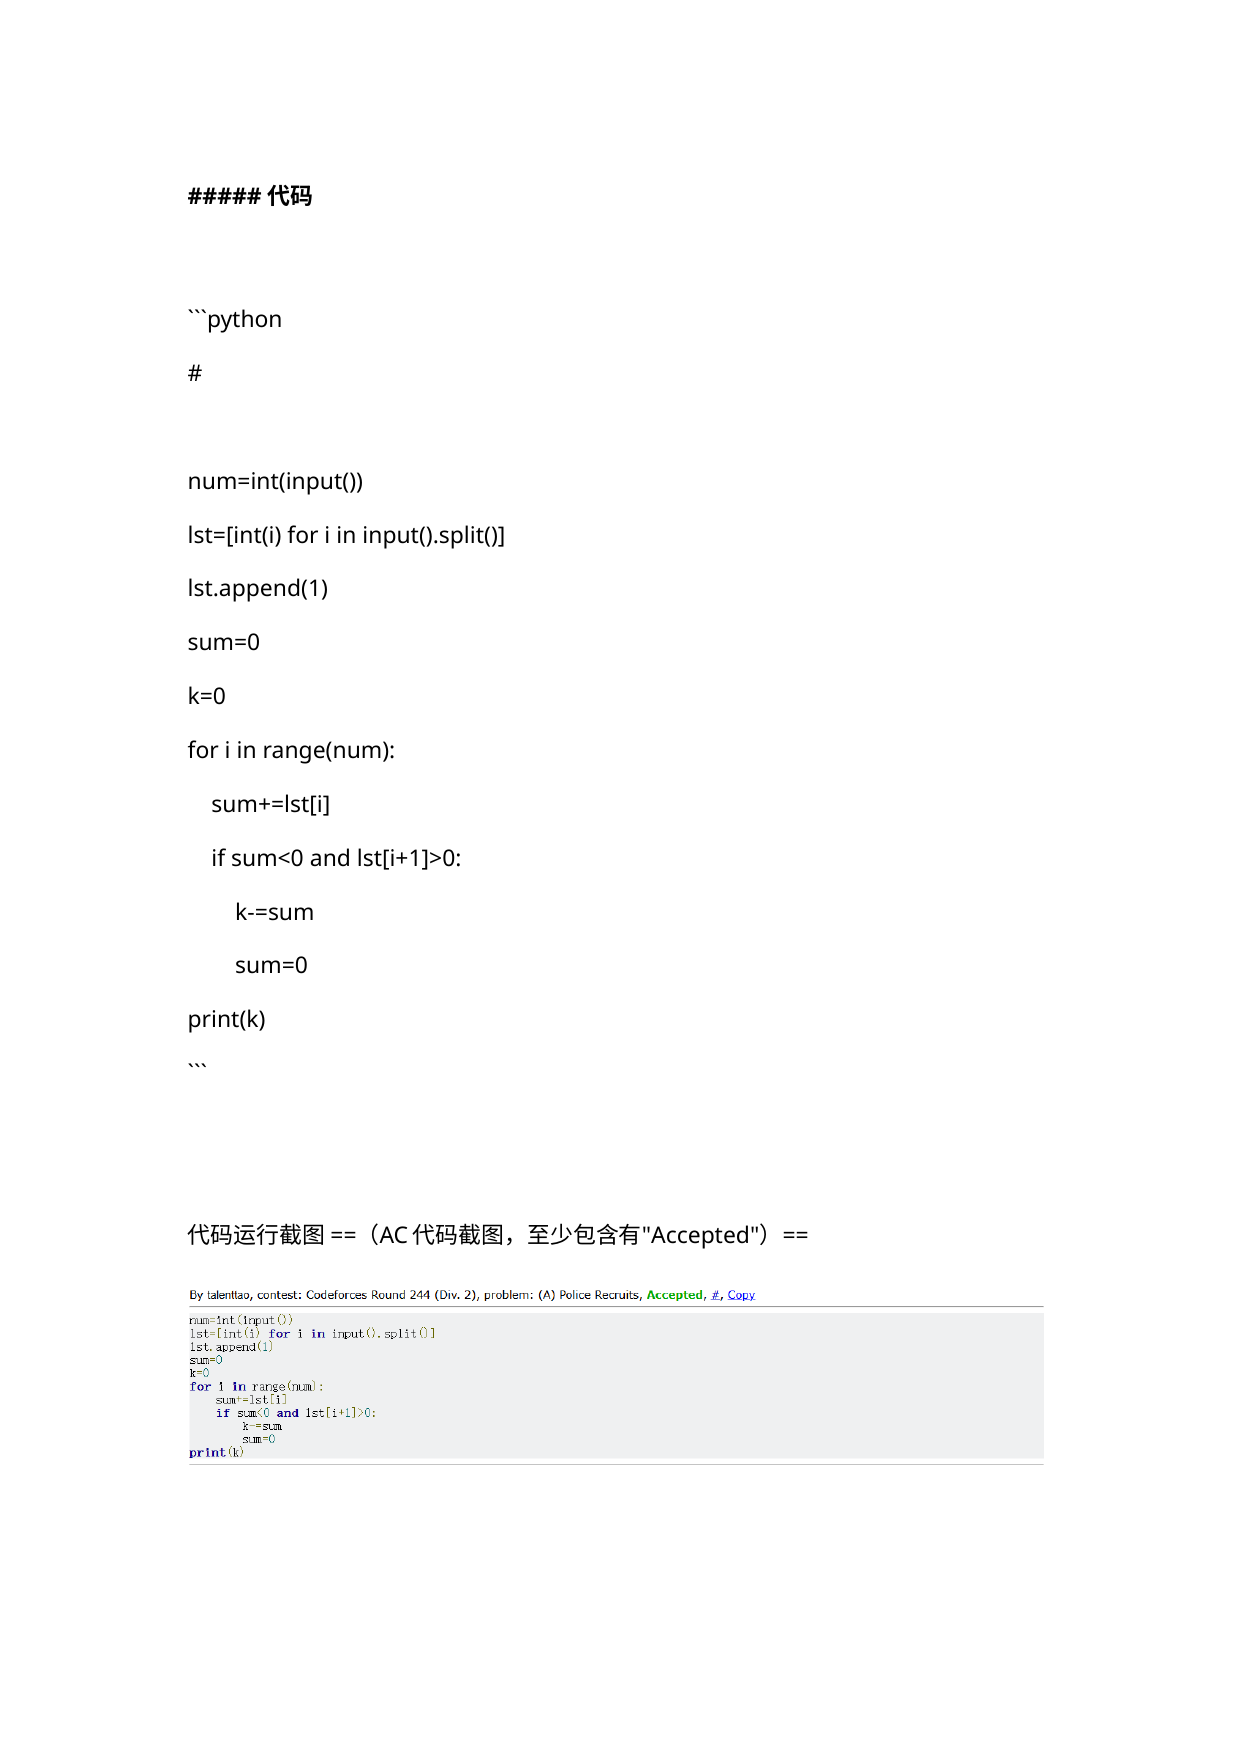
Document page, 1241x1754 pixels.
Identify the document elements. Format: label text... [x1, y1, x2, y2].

text ##### 代码 [187, 162, 1053, 227]
text # [187, 356, 1053, 389]
text ``` [187, 1056, 1053, 1089]
text k=0 [187, 679, 1053, 712]
text sum=0 [187, 949, 1053, 981]
text 代码运行截图 ==（AC代码截图，至少包含有"Accepted"）== [187, 1202, 1053, 1267]
text if sum<0 and lst[i+1]>0: [187, 841, 1053, 873]
text num=int(input()) [187, 464, 1053, 497]
text sum=0 [187, 626, 1053, 658]
text lst.append(1) [187, 572, 1053, 604]
picture [187, 1288, 1053, 1470]
text for i in range(num): [187, 733, 1053, 766]
text print(k) [187, 1003, 1053, 1035]
text lst=[int(i) for i in input().split()] [187, 518, 1053, 550]
text k-=sum [187, 895, 1053, 927]
text sum+=lst[i] [187, 787, 1053, 820]
text ```python [187, 302, 1053, 335]
